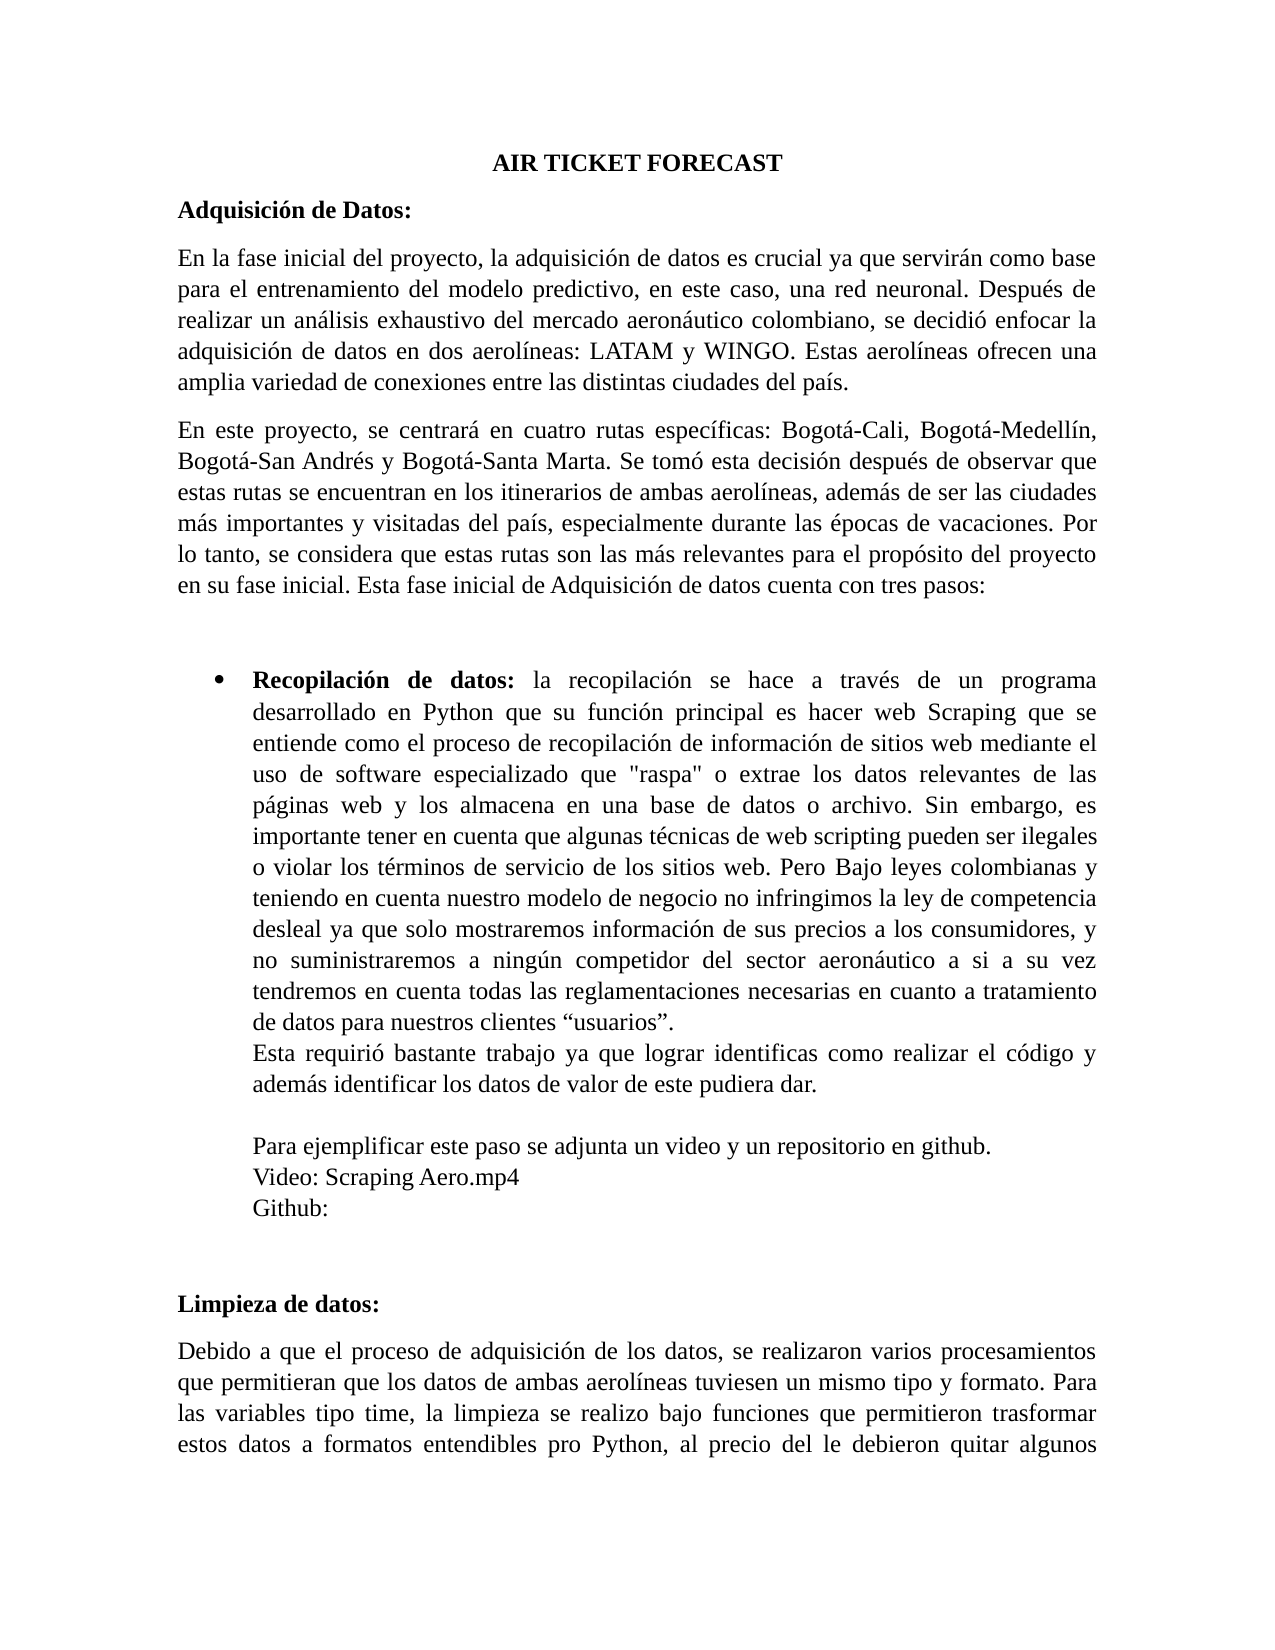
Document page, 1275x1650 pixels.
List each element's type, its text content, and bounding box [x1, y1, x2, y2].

text Limpieza de datos: [177, 1289, 1098, 1317]
list Github: [252, 1193, 1098, 1222]
text AIR TICKET FORECAST [177, 148, 1098, 176]
list Recopilación de datos: la recopilación se hace a través de un programa desarrollado en Python que su función principal es hacer web Scraping que se entiende como el proceso de recopilación de información de sitios web mediante el uso de software especializado que "raspa" o extrae los datos relevantes de las páginas web y los almacena en una base de datos o archivo. Sin embargo, es importante tener en cuenta que algunas técnicas de web scripting pueden ser ilegales o violar los términos de servicio de los sitios web. Pero Bajo leyes colombianas y teniendo en cuenta nuestro modelo de negocio no infringimos la ley de competencia desleal ya que solo mostraremos información de sus precios a los consumidores, y no suministraremos a ningún competidor del sector aeronáutico a si a su vez tendremos en cuenta todas las reglamentaciones necesarias en cuanto a tratamiento de datos para nuestros clientes “usuarios”. [215, 666, 1098, 1036]
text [177, 1336, 1098, 1458]
text En la fase inicial del proyecto, la adquisición de datos es crucial ya que servirán como base para el entrenamiento del modelo predictivo, en este caso, una red neuronal. Después de realizar un análisis exhaustivo del mercado aeronáutico colombiano, se decidió enfocar la adquisición de datos en dos aerolíneas: LATAM y WINGO. Estas aerolíneas ofrecen una amplia variedad de conexiones entre las distintas ciudades del país. [177, 243, 1098, 396]
text En este proyecto, se centrará en cuatro rutas específicas: Bogotá-Cali, Bogotá-Medellín, Bogotá-San Andrés y Bogotá-Santa Marta. Se tomó esta decisión después de observar que estas rutas se encuentran en los itinerarios de ambas aerolíneas, además de ser las ciudades más importantes y visitadas del país, especialmente durante las épocas de vacaciones. Por lo tanto, se considera que estas rutas son las más relevantes para el propósito del proyecto en su fase inicial. Esta fase inicial de Adquisición de datos cuenta con tres pasos: [177, 415, 1098, 599]
list Para ejemplificar este paso se adjunta un video y un repositorio en github. [252, 1131, 1098, 1160]
text Adquisición de Datos: [177, 195, 1098, 224]
list Esta requirió bastante trabajo ya que lograr identificas como realizar el código y además identificar los datos de valor de este pudiera dar. [252, 1038, 1098, 1098]
list Video: Scraping Aero.mp4 [252, 1162, 1098, 1191]
